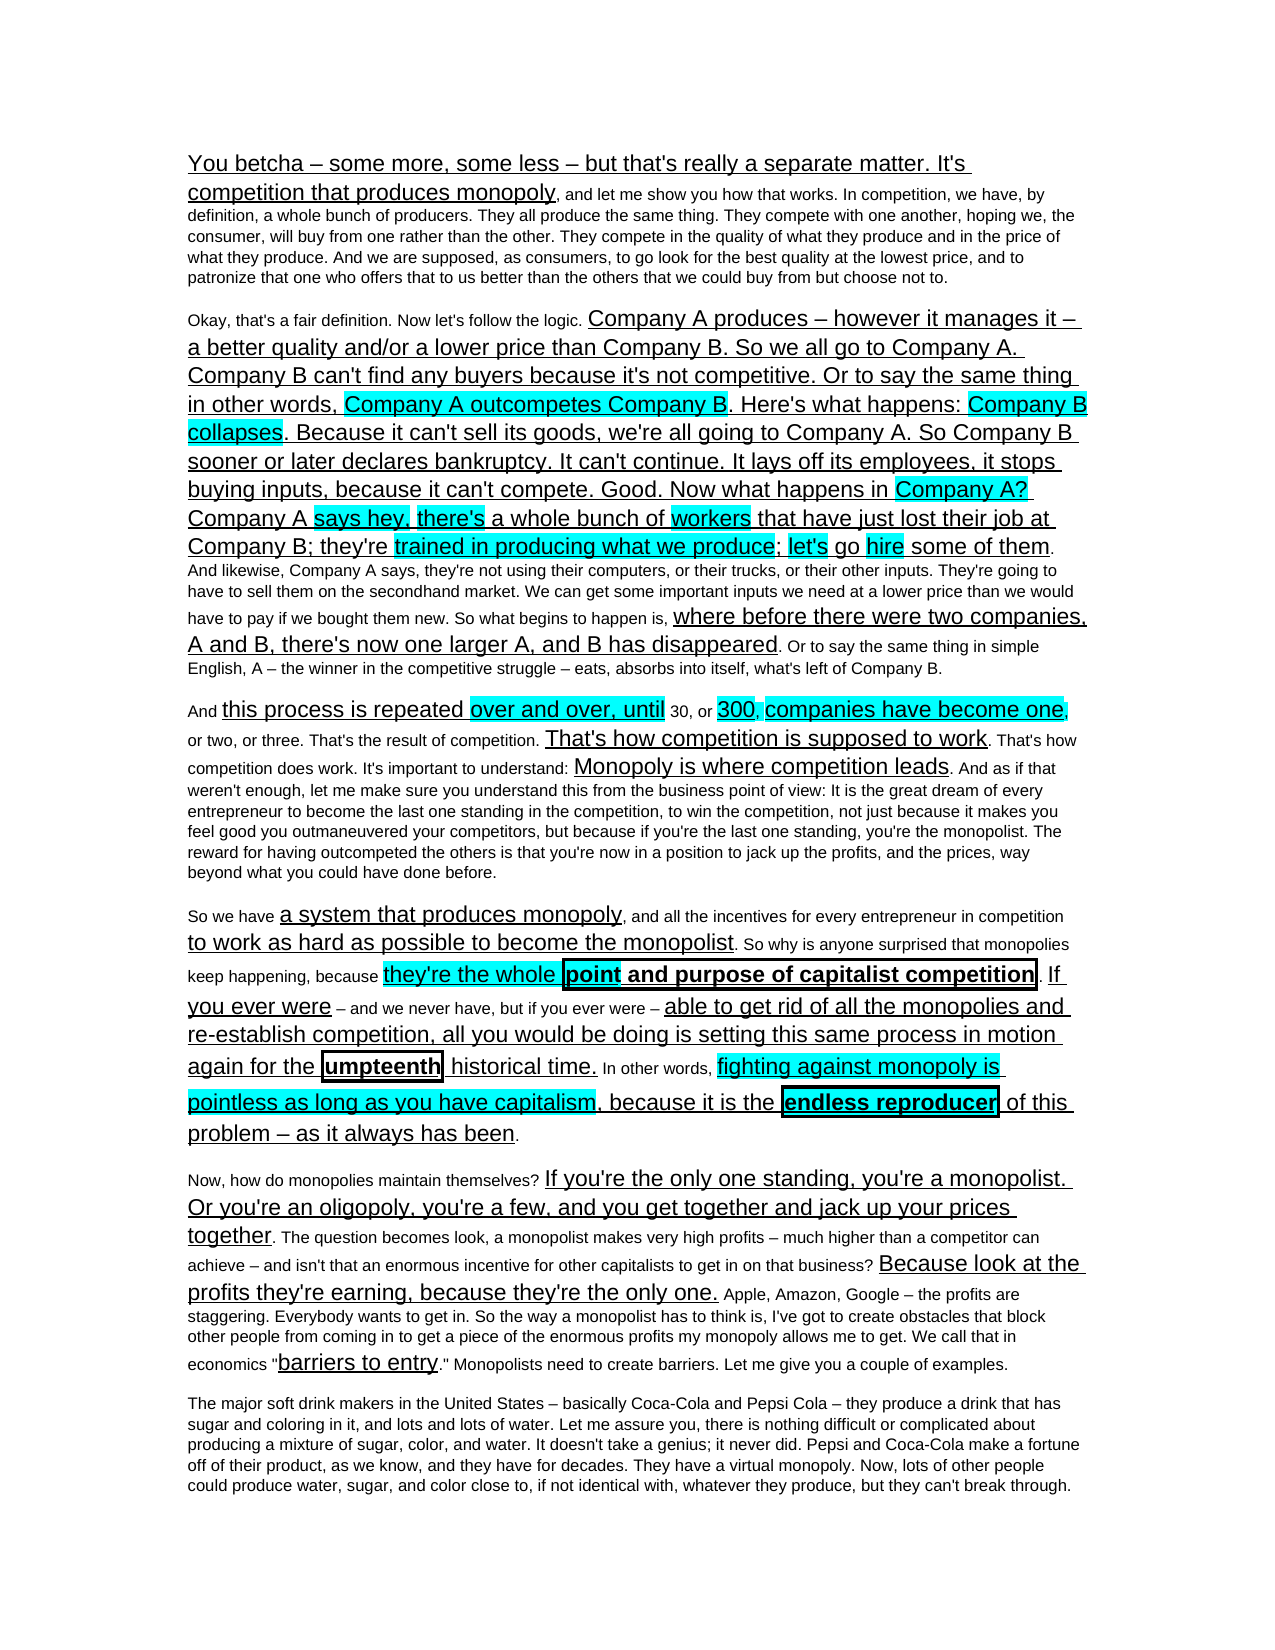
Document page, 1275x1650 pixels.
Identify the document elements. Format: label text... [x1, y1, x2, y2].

text Now, how do monopolies maintain themselves? If you're the only one standing, you're a monopolist. Or you're an oligopoly, you're a few, and you get together and jack up your prices together. The question becomes look, a monopolist makes very high profits – much higher than a competitor can achieve – and isn't that an enormous incentive for other capitalists to get in on that business? Because look at the profits they're earning, because they're the only one. Apple, Amazon, Google – the profits are staggering. Everybody wants to get in. So the way a monopolist has to think is, I've got to create obstacles that block other people from coming in to get a piece of the enormous profits my monopoly allows me to get. We call that in economics "barriers to entry." Monopolists need to create barriers. Let me give you a couple of examples. [187, 1165, 1087, 1375]
text Okay, that's a fair definition. Now let's follow the logic. Company A produces – however it manages it – a better quality and/or a lower price than Company B. So we all go to Company A. Company B can't find any buyers because it's not competitive. Or to say the same thing in other words, Company A outcompetes Company B. Here's what happens: Company B collapses. Because it can't sell its goods, we're all going to Company A. So Company B sooner or later declares bankruptcy. It can't continue. It lays off its employees, it stops buying inputs, because it can't compete. Good. Now what happens in Company A? Company A says hey, there's a whole bunch of workers that have just lost their job at Company B; they're trained in producing what we produce; let's go hire some of them. And likewise, Company A says, they're not using their computers, or their trucks, or their other inputs. They're going to have to sell them on the secondhand market. We can get some important inputs we need at a lower price than we would have to pay if we bought them new. So what begins to happen is, where before there were two companies, A and B, there's now one larger A, and B has disappeared. Or to say the same thing in simple English, A – the winner in the competitive struggle – eats, absorbs into itself, what's left of Company B. [187, 305, 1087, 414]
text Okay, that's a fair definition. Now let's follow the logic. Company A produces – however it manages it – a better quality and/or a lower price than Company B. So we all go to Company A. Company B can't find any buyers because it's not competitive. Or to say the same thing in other words, Company A outcompetes Company B. Here's what happens: Company B collapses. Because it can't sell its goods, we're all going to Company A. So Company B sooner or later declares bankruptcy. It can't continue. It lays off its employees, it stops buying inputs, because it can't compete. Good. Now what happens in Company A? Company A says hey, there's a whole bunch of workers that have just lost their job at Company B; they're trained in producing what we produce; let's go hire some of them. And likewise, Company A says, they're not using their computers, or their trucks, or their other inputs. They're going to have to sell them on the secondhand market. We can get some important inputs we need at a lower price than we would have to pay if we bought them new. So what begins to happen is, where before there were two companies, A and B, there's now one larger A, and B has disappeared. Or to say the same thing in simple English, A – the winner in the competitive struggle – eats, absorbs into itself, what's left of Company B. [187, 415, 1087, 678]
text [187, 1394, 1087, 1495]
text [187, 150, 1087, 287]
text And this process is repeated over and over, until 30, or 300, companies have become one, or two, or three. That's the result of competition. That's how competition is supposed to work. That's how competition does work. It's important to understand: Monopoly is where competition leads. And as if that weren't enough, let me make sure you understand this from the business point of view: It is the great dream of every entrepreneur to become the last one standing in the competition, to win the competition, not just because it makes you feel good you outmaneuvered your competitors, but because if you're the last one standing, you're the monopolist. The reward for having outcompeted the others is that you're now in a position to jack up the profits, and the prices, way beyond what you could have done before. [187, 696, 1087, 882]
text So we have a system that produces monopoly, and all the incentives for every entrepreneur in competition to work as hard as possible to become the monopolist. So why is anyone surprised that monopolies keep happening, because they're the whole point and purpose of capitalist competition. If you ever were – and we never have, but if you ever were – able to get rid of all the monopolies and re-establish competition, all you would be doing is setting this same process in motion again for the umpteenth historical time. In other words, fighting against monopoly is pointless as long as you have capitalism, because it is the endless reproducer of this problem – as it always has been. [187, 901, 1087, 1146]
